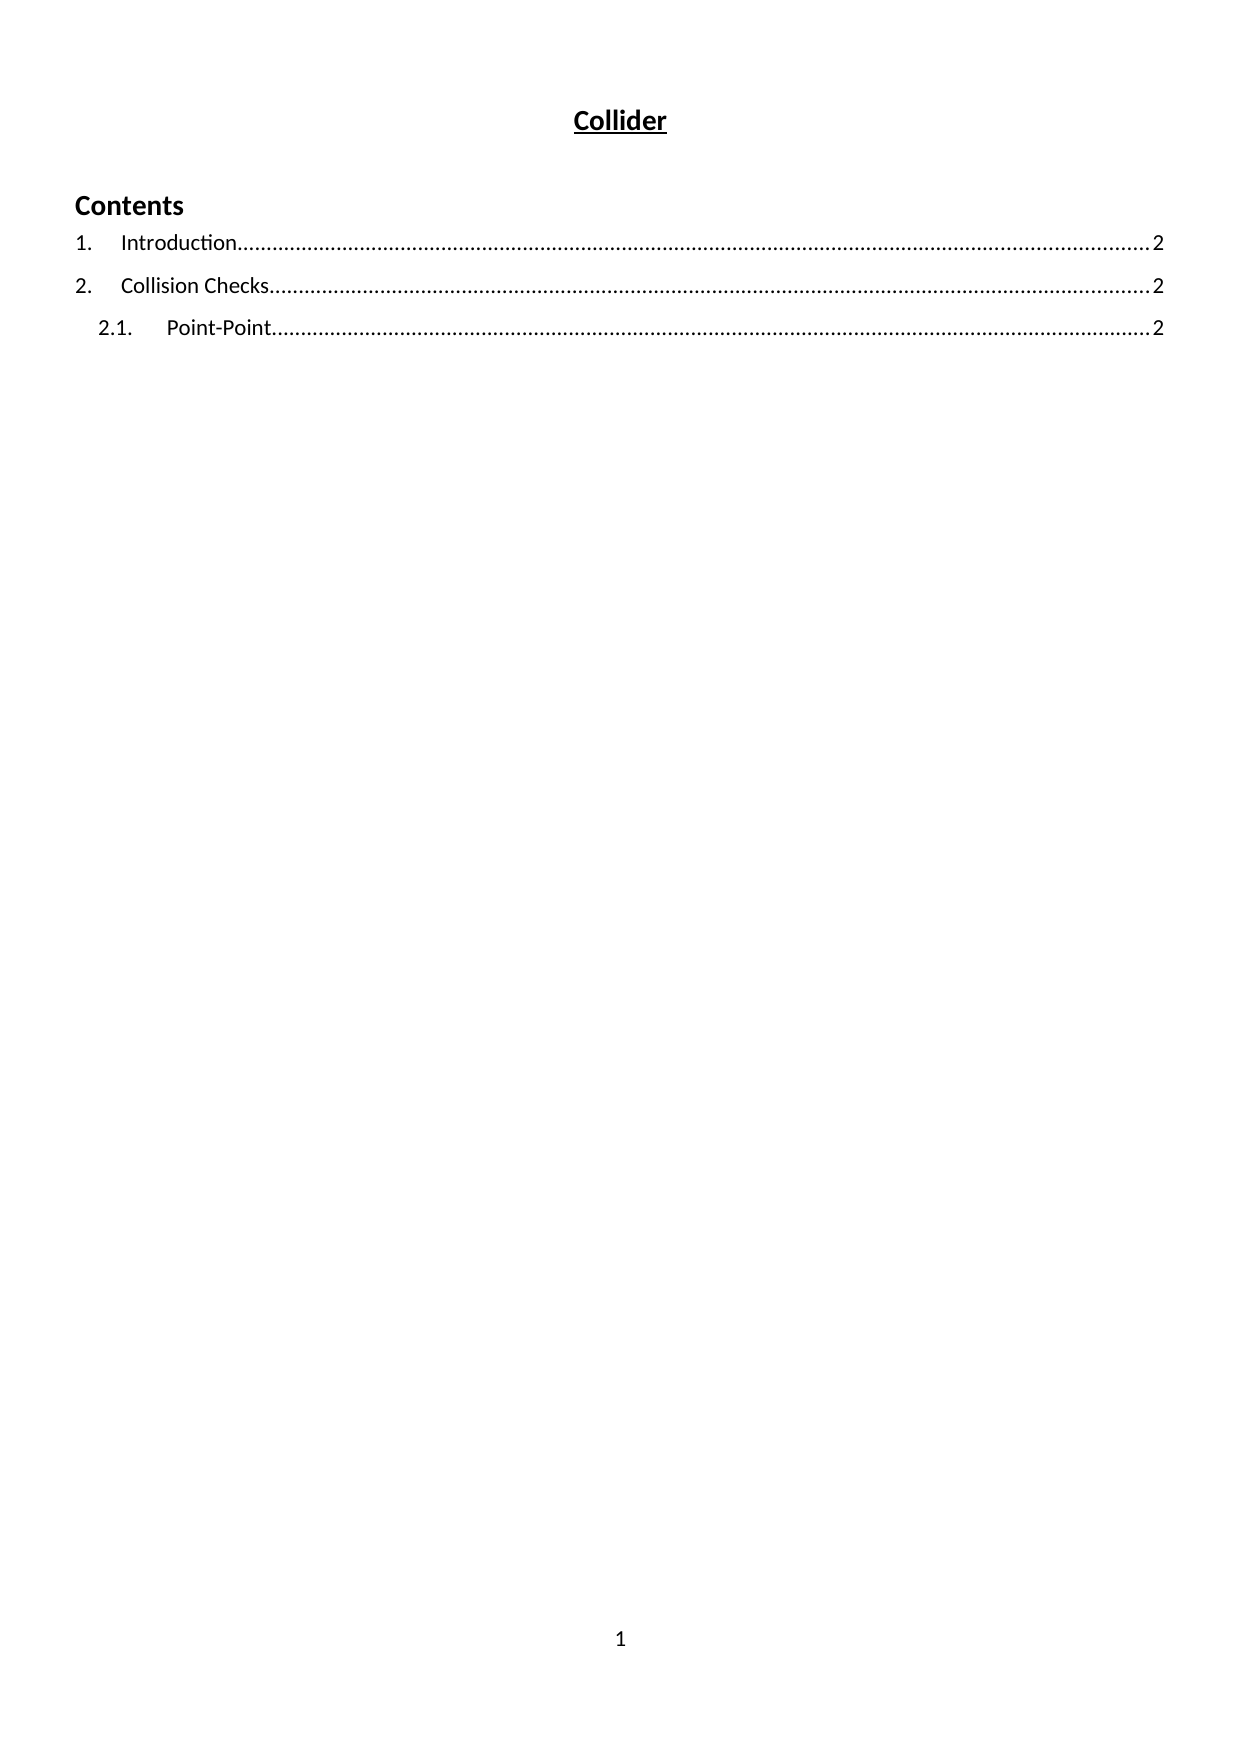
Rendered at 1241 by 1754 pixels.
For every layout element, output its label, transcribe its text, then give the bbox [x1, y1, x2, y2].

text Collider [75, 102, 1165, 137]
